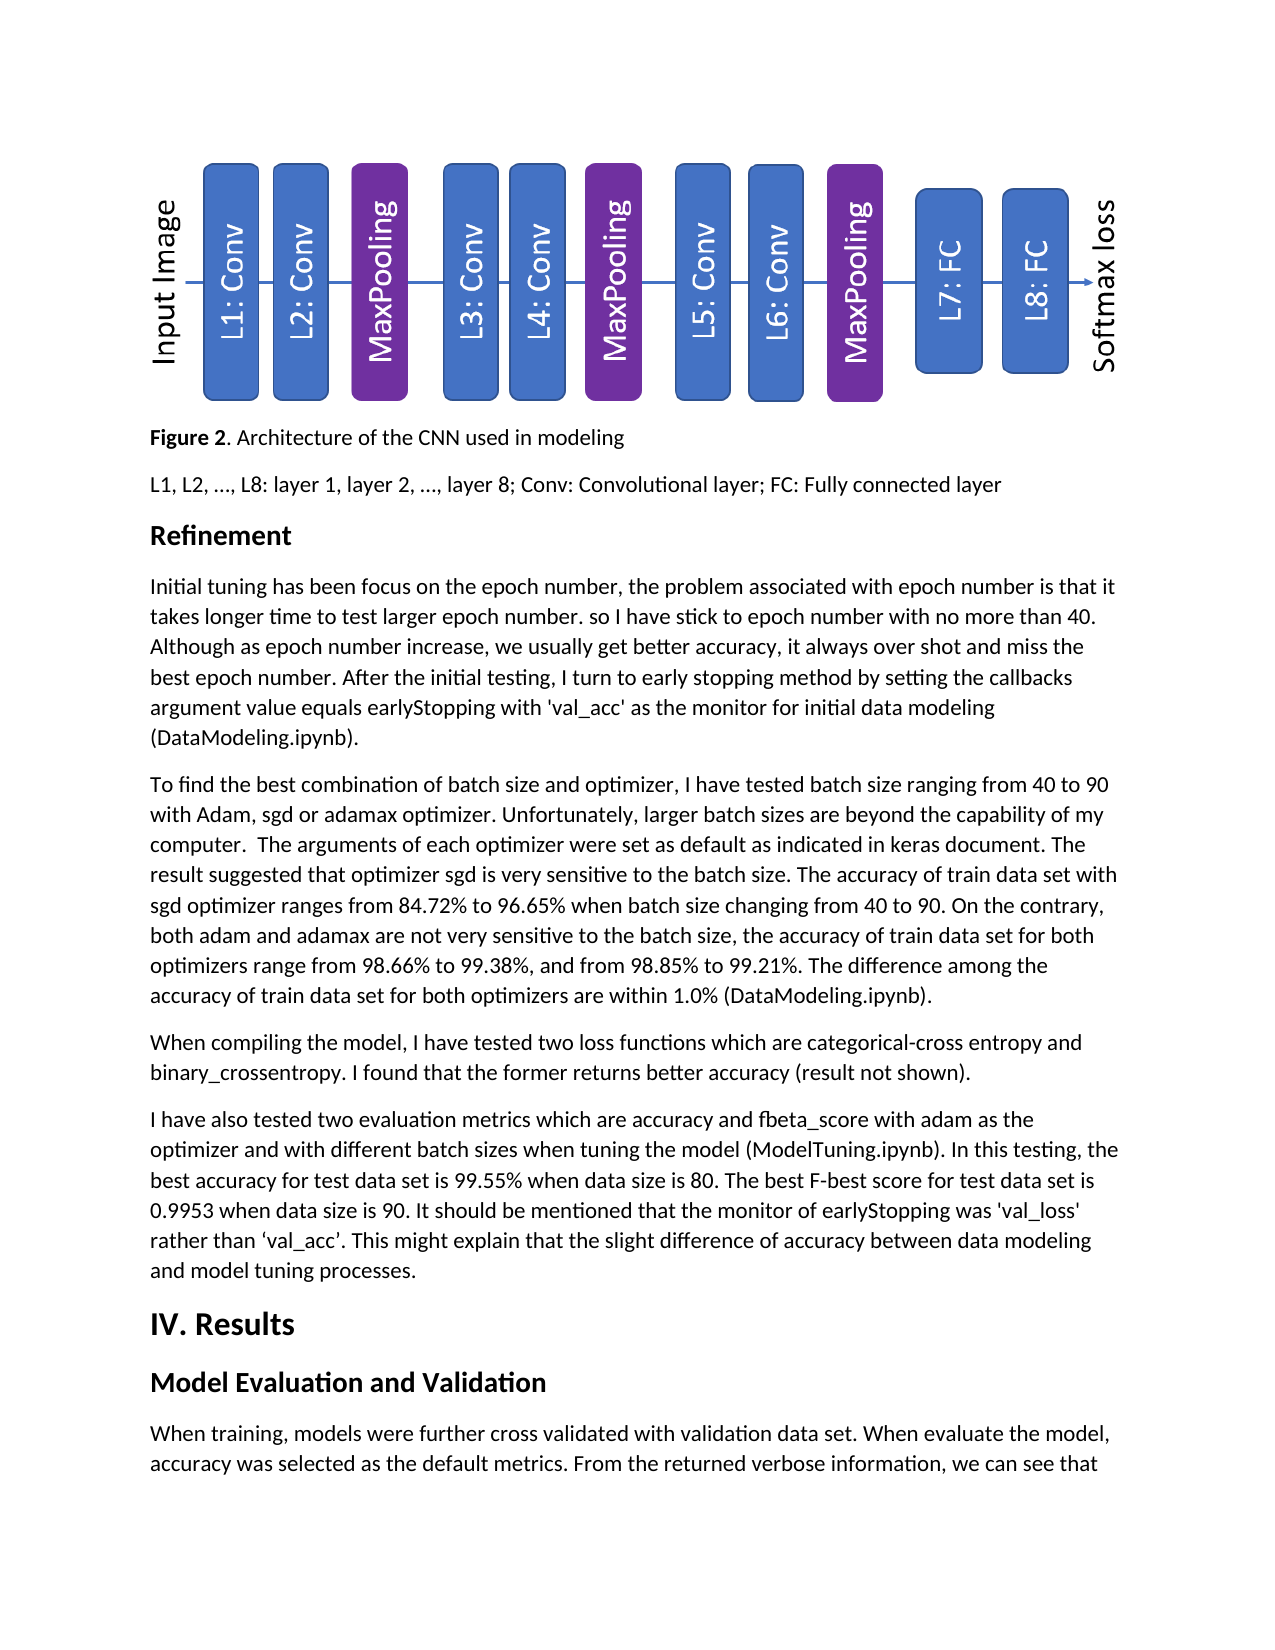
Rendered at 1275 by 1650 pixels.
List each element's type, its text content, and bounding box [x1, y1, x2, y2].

text To find the best combination of batch size and optimizer, I have tested batch size ranging from 40 to 90 with Adam, sgd or adamax optimizer. Unfortunately, larger batch sizes are beyond the capability of my computer. The arguments of each optimizer were set as default as indicated in keras document. The result suggested that optimizer sgd is very sensitive to the batch size. The accuracy of train data set with sgd optimizer ranges from 84.72% to 96.65% when batch size changing from 40 to 90. On the contrary, both adam and adamax are not very sensitive to the batch size, the accuracy of train data set for both optimizers range from 98.66% to 99.38%, and from 98.85% to 99.21%. The difference among the accuracy of train data set for both optimizers are within 1.0% (DataModeling.ipynb). [150, 770, 1125, 1009]
picture [150, 150, 1125, 405]
text Initial tuning has been focus on the epoch number, the problem associated with epoch number is that it takes longer time to test larger epoch number. so I have stick to epoch number with no more than 40. Although as epoch number increase, we usually get better accuracy, it always over shot and miss the best epoch number. After the initial testing, I turn to early stopping method by setting the callbacks argument value equals earlyStopping with 'val_acc' as the monitor for initial data modeling (DataModeling.ipynb). [150, 572, 1125, 751]
text When compiling the model, I have tested two loss functions which are categorical-cross entropy and binary_crossentropy. I found that the former returns better accuracy (result not shown). [150, 1028, 1125, 1086]
text Figure 2. Architecture of the CNN used in modeling [150, 423, 1125, 451]
text Model Evaluation and Validation [150, 1364, 1125, 1399]
text IV. Results [150, 1303, 1125, 1344]
text I have also tested two evaluation metrics which are accuracy and fbeta_score with adam as the optimizer and with different batch sizes when tuning the model (ModelTuning.ipynb). In this testing, the best accuracy for test data set is 99.55% when data size is 80. The best F-best score for test data set is 0.9953 when data size is 90. It should be mentioned that the monitor of earlyStopping was 'val_loss' rather than ‘val_acc’. This might explain that the slight difference of accuracy between data modeling and model tuning processes. [150, 1105, 1125, 1284]
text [150, 1419, 1125, 1477]
text Refinement [150, 517, 1125, 552]
text L1, L2, …, L8: layer 1, layer 2, …, layer 8; Conv: Convolutional layer; FC: Fully connected layer [150, 470, 1125, 498]
